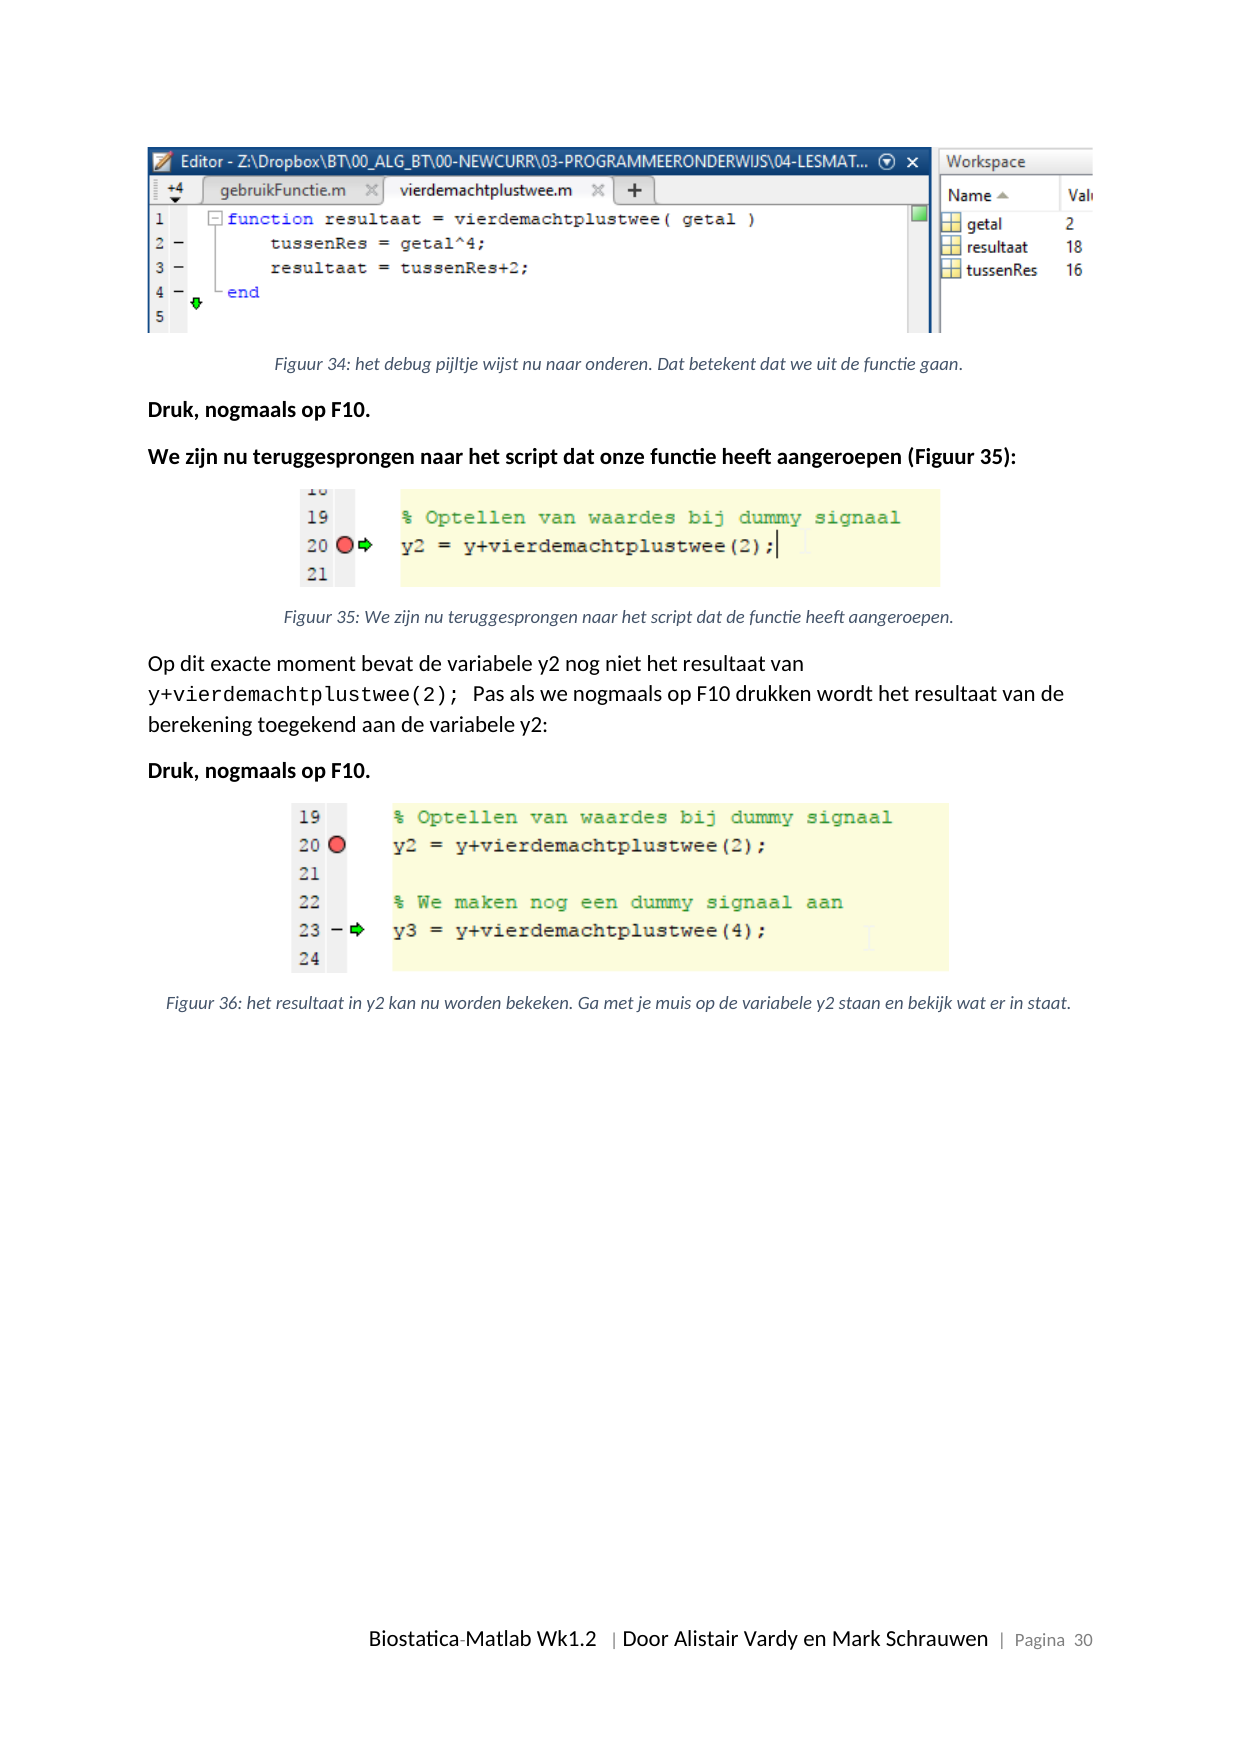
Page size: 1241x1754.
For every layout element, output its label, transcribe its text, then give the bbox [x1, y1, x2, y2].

text Druk, nogmaals op F10. [148, 396, 1093, 424]
text We zijn nu teruggesprongen naar het script dat onze functie heeft aangeroepen (Figuur 35): [148, 442, 1093, 471]
text Op dit exacte moment bevat de variabele y2 nog niet het resultaat van y+vierdemachtplustwee(2); Pas als we nogmaals op F10 drukken wordt het resultaat van de berekening toegekend aan de variabele y2: [148, 649, 1093, 738]
picture [299, 489, 941, 587]
text Druk, nogmaals op F10. [148, 757, 1093, 785]
text Figuur 34: het debug pijltje wijst nu naar onderen. Dat betekent dat we uit de functie gaan. [148, 352, 1093, 375]
text Figuur 36: het resultaat in y2 kan nu worden bekeken. Ga met je muis op de variabele y2 staan en bekijk wat er in staat. [148, 991, 1093, 1014]
text Figuur 35: We zijn nu teruggesprongen naar het script dat de functie heeft aangeroepen. [148, 605, 1093, 628]
picture [147, 147, 1093, 333]
picture [291, 803, 949, 973]
